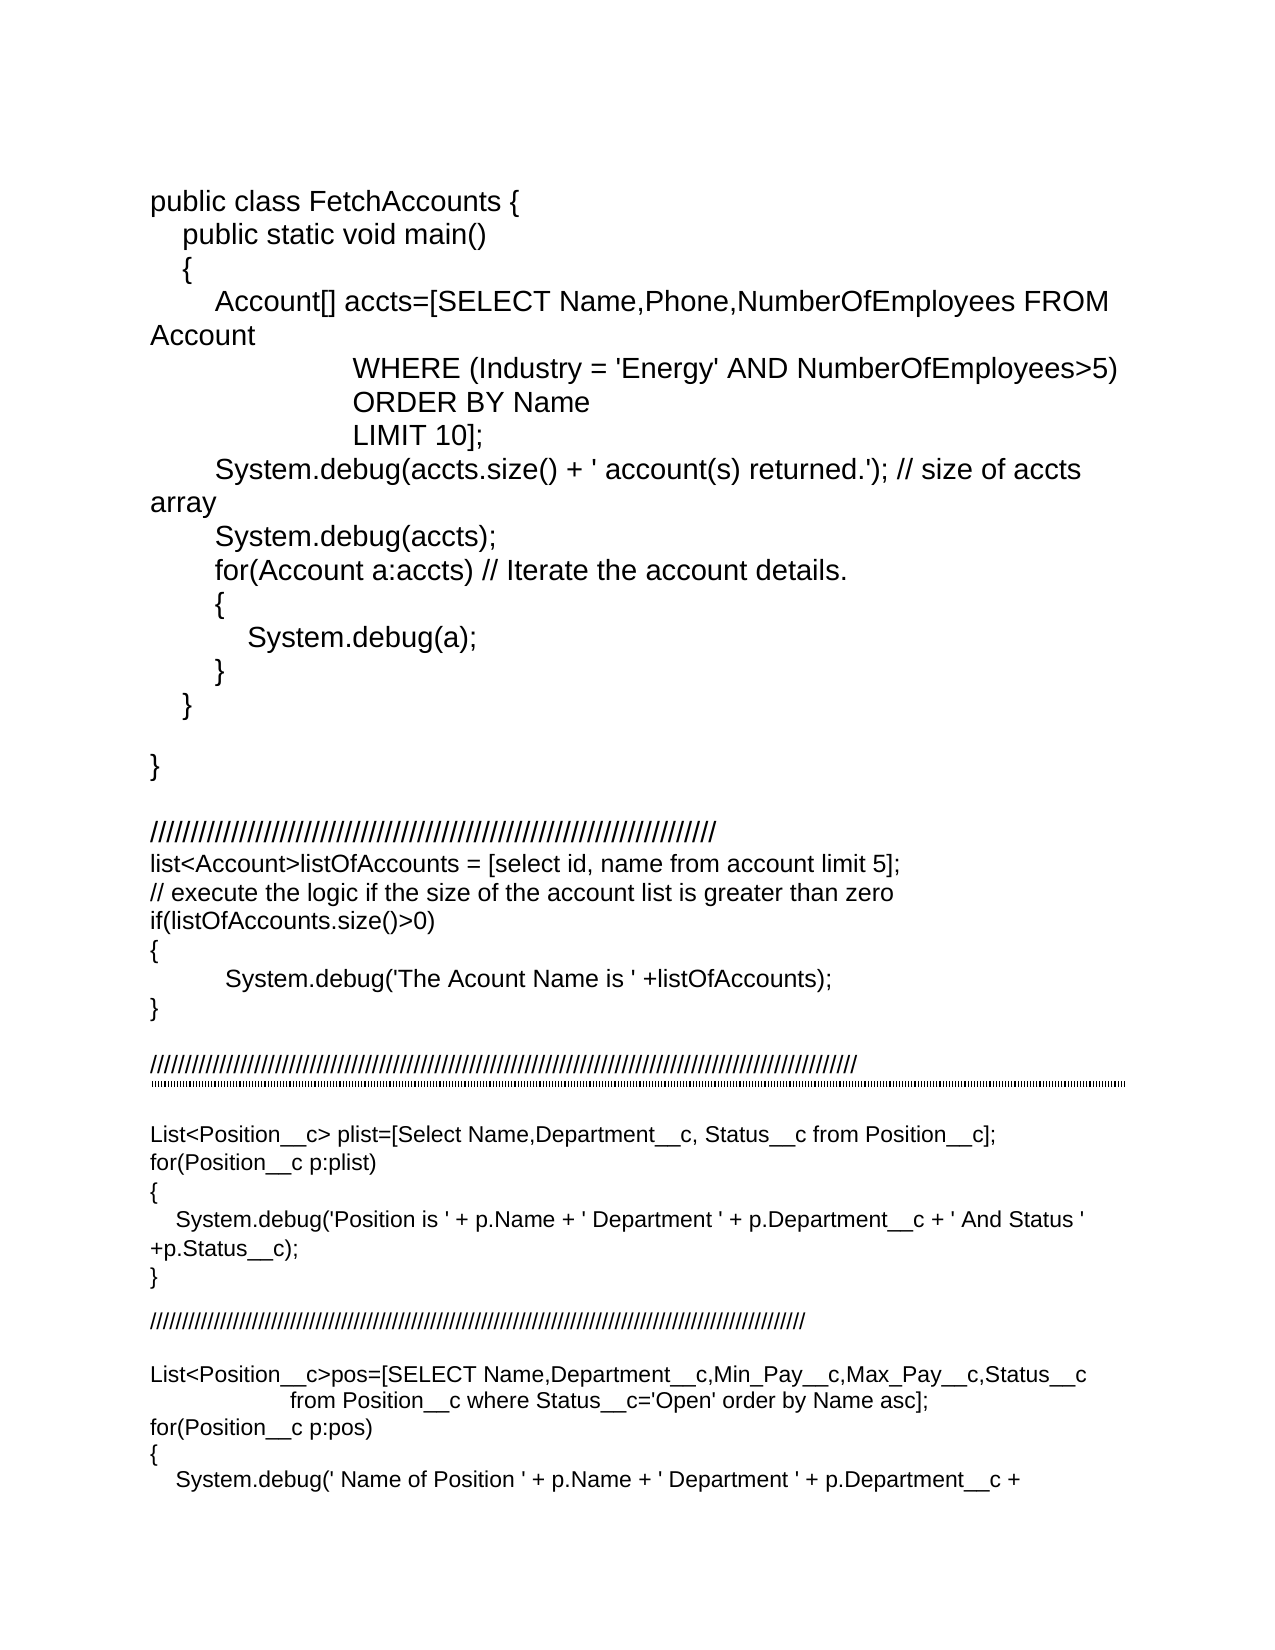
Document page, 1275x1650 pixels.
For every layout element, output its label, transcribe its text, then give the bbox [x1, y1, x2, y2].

text System.debug(accts.size() + ' account(s) returned.'); // size of accts array [150, 452, 1125, 519]
text { [150, 1440, 1125, 1466]
text System.debug('The Acount Name is ' +listOfAccounts); [150, 964, 1125, 993]
text { [150, 251, 1125, 284]
list for(Position__c p:plist) [150, 1149, 1125, 1176]
list List<Position__c> plist=[Select Name,Department__c, Status__c from Position__c]; [150, 1121, 1125, 1147]
text public class FetchAccounts { [150, 183, 1125, 217]
text for(Position__c p:pos) [150, 1413, 1125, 1440]
text from Position__c where Status__c='Open' order by Name asc]; [150, 1387, 1125, 1413]
list { [150, 1178, 1125, 1204]
text System.debug(' Name of Position ' + p.Name + ' Department ' + p.Department__c + [150, 1466, 1125, 1492]
list } [150, 1263, 1125, 1289]
text for(Account a:accts) // Iterate the account details. [150, 552, 1125, 586]
text ORDER BY Name [150, 385, 1125, 418]
text System.debug(a); [150, 619, 1125, 653]
text public static void main() [150, 217, 1125, 251]
list System.debug('Position is ' + p.Name + ' Department ' + p.Department__c + ' And Status ' +p.Status__c); [150, 1206, 1125, 1261]
text } [150, 687, 1125, 720]
text { [150, 586, 1125, 619]
text } [150, 748, 1125, 782]
text ////////////////////////////////////////////////////////////////////// [150, 815, 1125, 849]
text WHERE (Industry = 'Energy' AND NumberOfEmployees>5) [150, 351, 1125, 385]
text list<Account>listOfAccounts = [select id, name from account limit 5]; [150, 849, 1125, 878]
text ////////////////////////////////////////////////////////////////////////////////////////////////////// [150, 1050, 1125, 1087]
text if(listOfAccounts.size()>0) [150, 906, 1125, 935]
text System.debug(accts); [150, 519, 1125, 552]
text { [150, 935, 1125, 964]
text List<Position__c>pos=[SELECT Name,Department__c,Min_Pay__c,Max_Pay__c,Status__c [150, 1361, 1125, 1387]
text // execute the logic if the size of the account list is greater than zero [150, 878, 1125, 906]
text } [150, 993, 1125, 1021]
text Account[] accts=[SELECT Name,Phone,NumberOfEmployees FROM Account [150, 284, 1125, 351]
text /////////////////////////////////////////////////////////////////////////////////////////////////////// [150, 1308, 1125, 1334]
text } [150, 653, 1125, 687]
text LIMIT 10]; [150, 418, 1125, 452]
